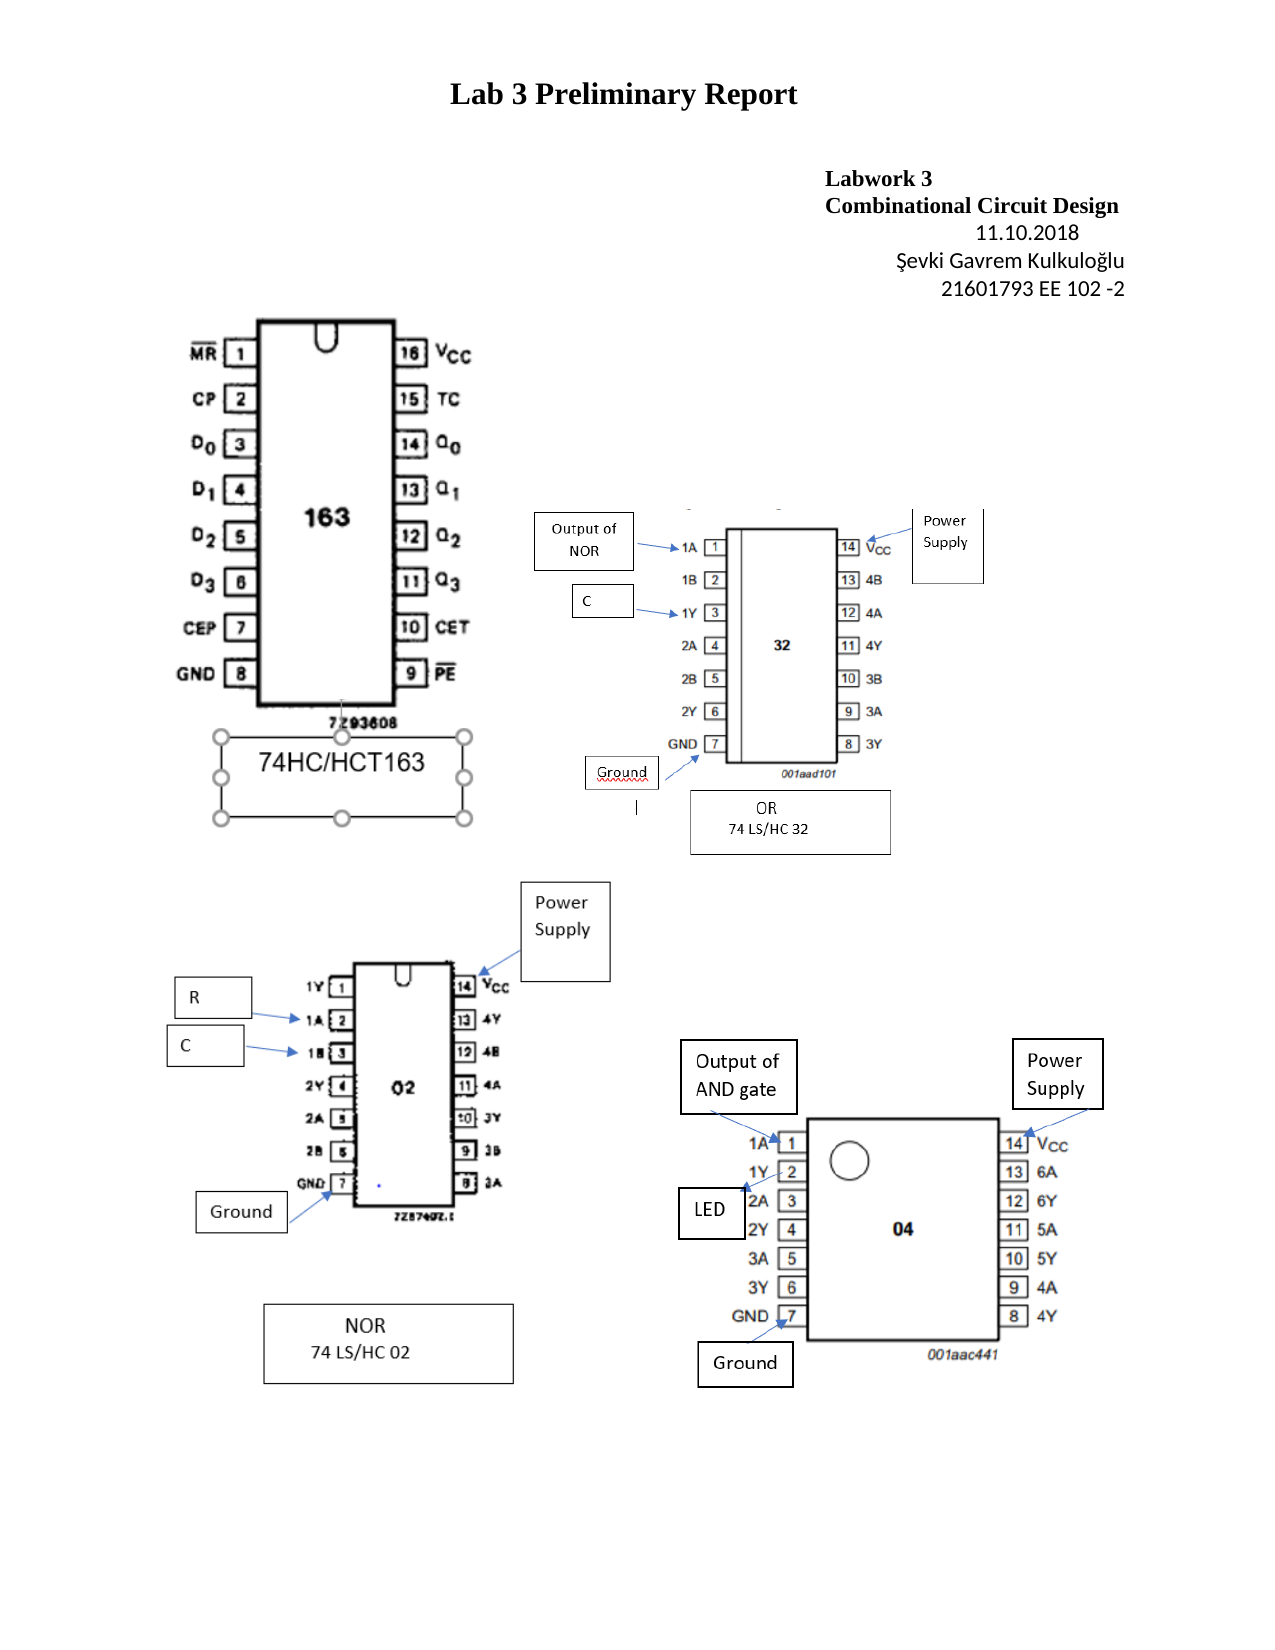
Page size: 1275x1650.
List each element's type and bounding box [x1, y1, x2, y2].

picture [532, 509, 991, 872]
picture [674, 1029, 1112, 1392]
picture [150, 302, 477, 872]
picture [150, 876, 623, 1392]
